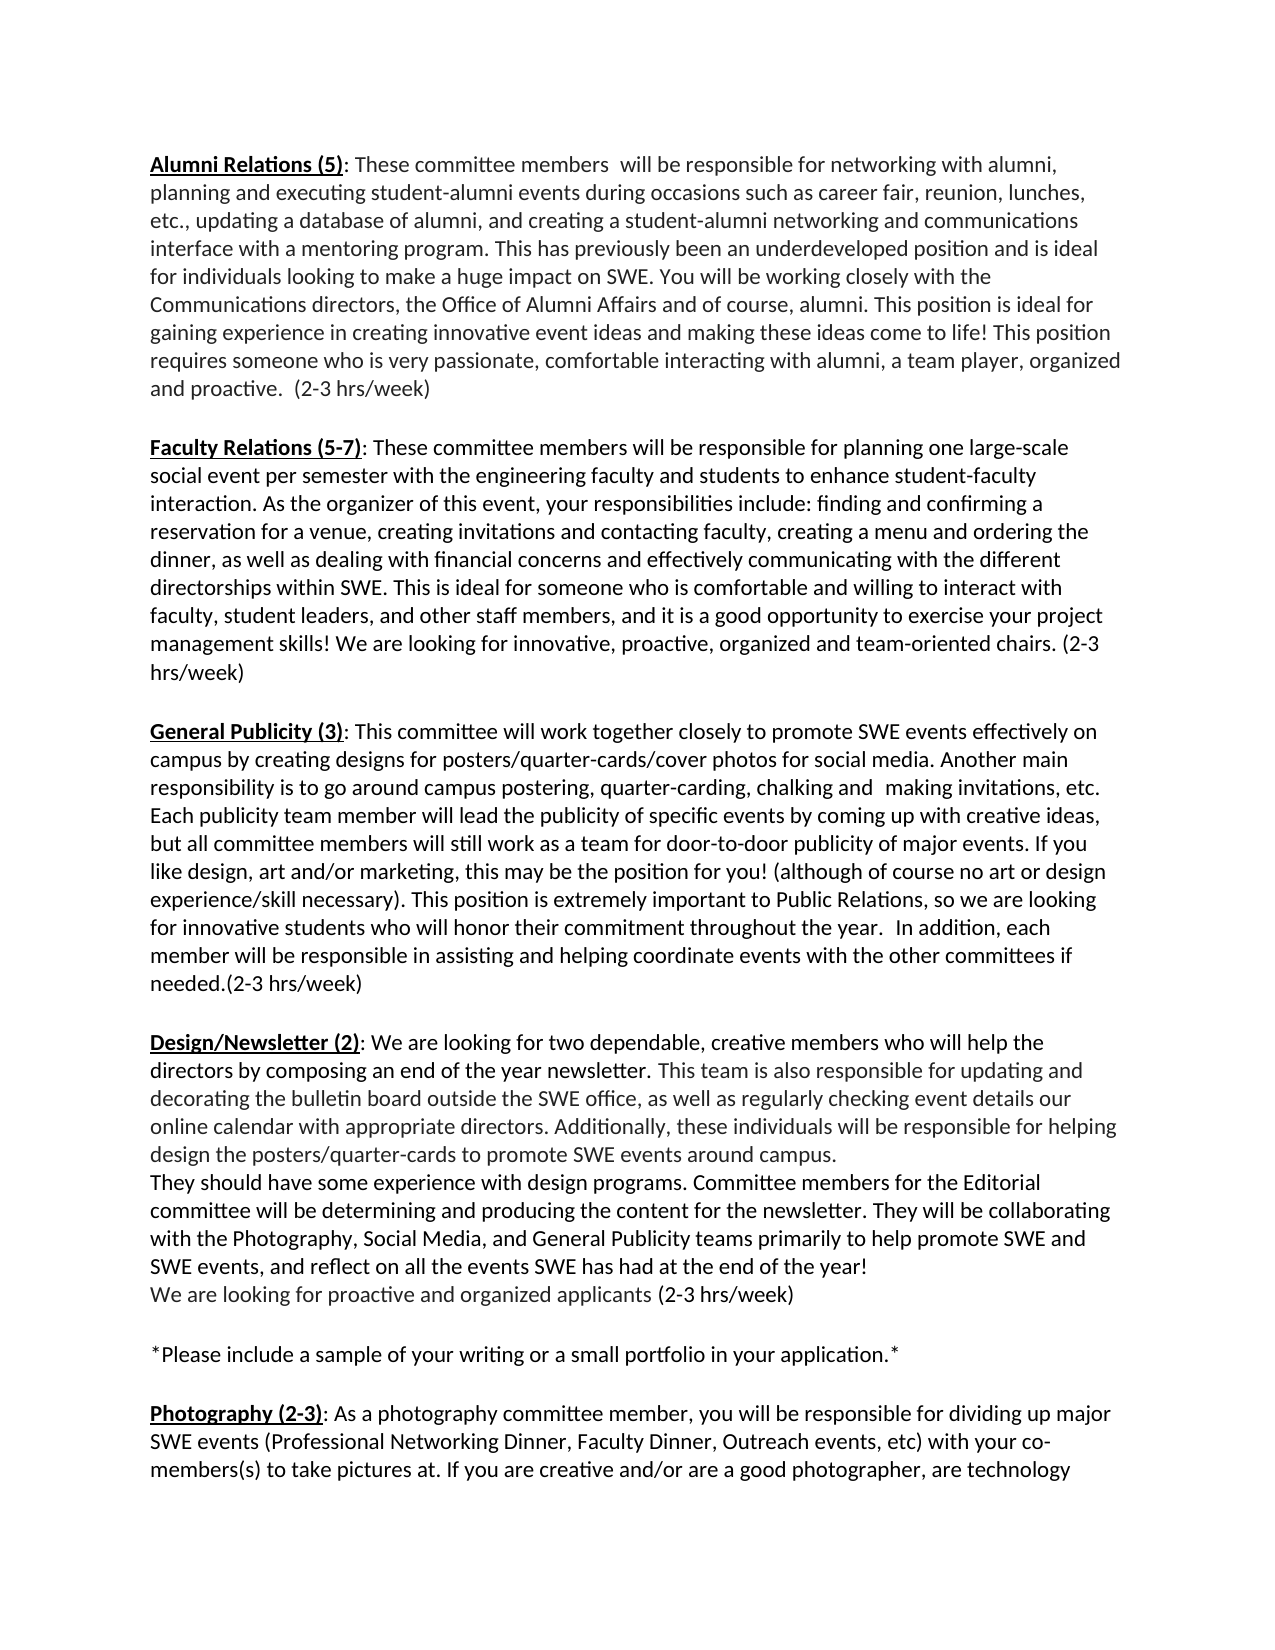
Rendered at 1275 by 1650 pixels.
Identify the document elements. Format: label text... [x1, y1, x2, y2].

text Faculty Relations (5-7): These committee members will be responsible for planning one large-scale social event per semester with the engineering faculty and students to enhance student-faculty interaction. As the organizer of this event, your responsibilities include: finding and confirming a reservation for a venue, creating invitations and contacting faculty, creating a menu and ordering the dinner, as well as dealing with financial concerns and effectively communicating with the different directorships within SWE. This is ideal for someone who is comfortable and willing to interact with faculty, student leaders, and other staff members, and it is a good opportunity to exercise your project management skills! We are looking for innovative, proactive, organized and team-oriented chairs. (2-3 hrs/week) [150, 433, 1125, 686]
text Design/Newsletter (2): We are looking for two dependable, creative members who will help the directors by composing an end of the year newsletter. This team is also responsible for updating and decorating the bulletin board outside the SWE office, as well as regularly checking event details our online calendar with appropriate directors. Additionally, these individuals will be responsible for helping design the posters/quarter-cards to promote SWE events around campus. [150, 1028, 1125, 1168]
text They should have some experience with design programs. Committee members for the Editorial committee will be determining and producing the content for the newsletter. They will be collaborating with the Photography, Social Media, and General Publicity teams primarily to help promote SWE and SWE events, and reflect on all the events SWE has had at the end of the year! [150, 1168, 1125, 1281]
text General Publicity (3): This committee will work together closely to promote SWE events effectively on campus by creating designs for posters/quarter-cards/cover photos for social media. Another main responsibility is to go around campus postering, quarter-carding, chalking and making invitations, etc. Each publicity team member will lead the publicity of specific events by coming up with creative ideas, but all committee members will still work as a team for door-to-door publicity of major events. If you like design, art and/or marketing, this may be the position for you! (although of course no art or design experience/skill necessary). This position is extremely important to Public Relations, so we are looking for innovative students who will honor their commitment throughout the year. In addition, each member will be responsible in assisting and helping coordinate events with the other committees if needed.(2-3 hrs/week) [150, 717, 1125, 997]
text We are looking for proactive and organized applicants (2-3 hrs/week) [150, 1281, 1125, 1308]
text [150, 1399, 1125, 1483]
text *Please include a sample of your writing or a small portfolio in your application.* [150, 1340, 1125, 1368]
text Alumni Relations (5): These committee members will be responsible for networking with alumni, planning and executing student-alumni events during occasions such as career fair, reunion, lunches, etc., updating a database of alumni, and creating a student-alumni networking and communications interface with a mentoring program. This has previously been an underdeveloped position and is ideal for individuals looking to make a huge impact on SWE. You will be working closely with the Communications directors, the Office of Alumni Affairs and of course, alumni. This position is ideal for gaining experience in creating innovative event ideas and making these ideas come to life! This position requires someone who is very passionate, comfortable interacting with alumni, a team player, organized and proactive. (2-3 hrs/week) [150, 150, 1125, 402]
